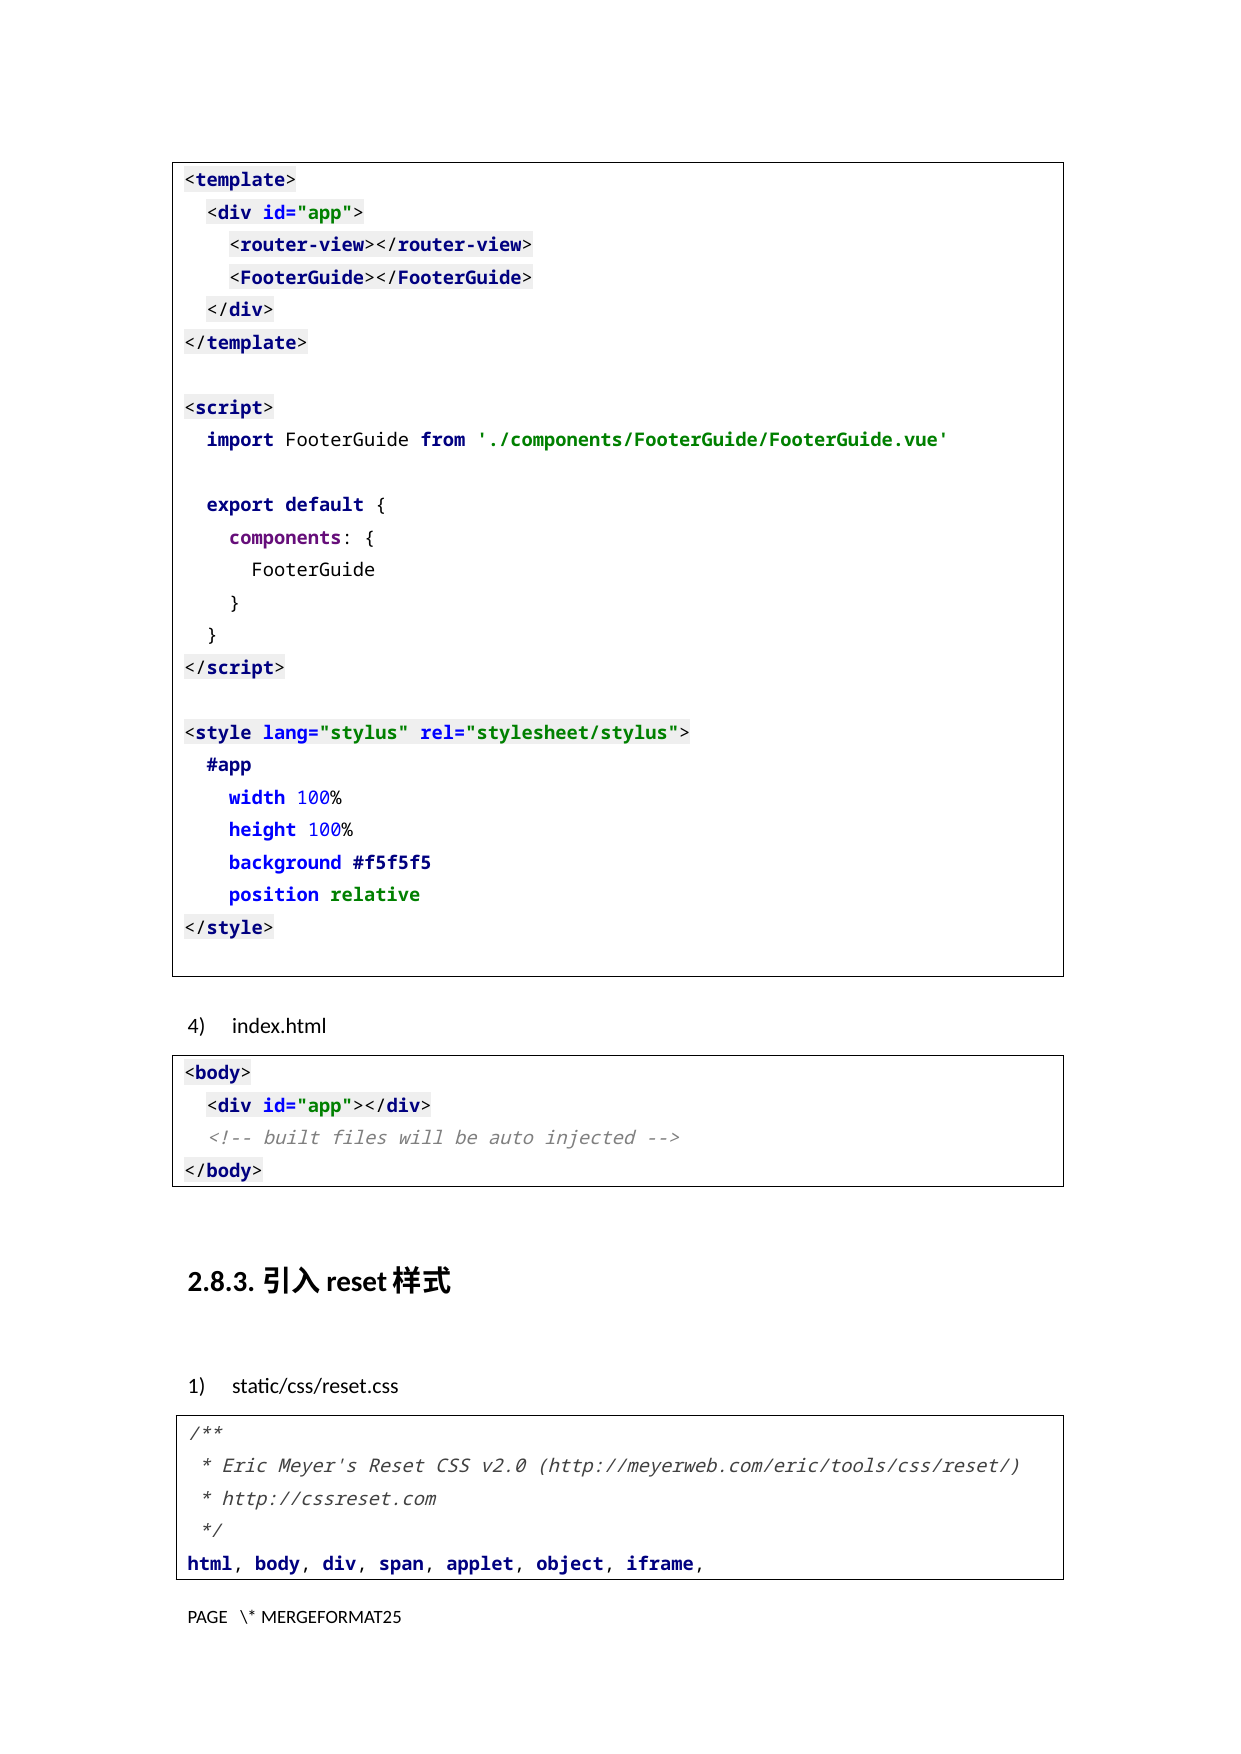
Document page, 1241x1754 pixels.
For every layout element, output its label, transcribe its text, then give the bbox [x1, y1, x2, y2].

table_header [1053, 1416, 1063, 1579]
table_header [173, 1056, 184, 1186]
list index.html [187, 1009, 1053, 1042]
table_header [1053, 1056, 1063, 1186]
list static/css/reset.css [187, 1369, 1053, 1402]
subtitle 2.8.3. 引入reset样式 [187, 1247, 1053, 1312]
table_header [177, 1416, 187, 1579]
